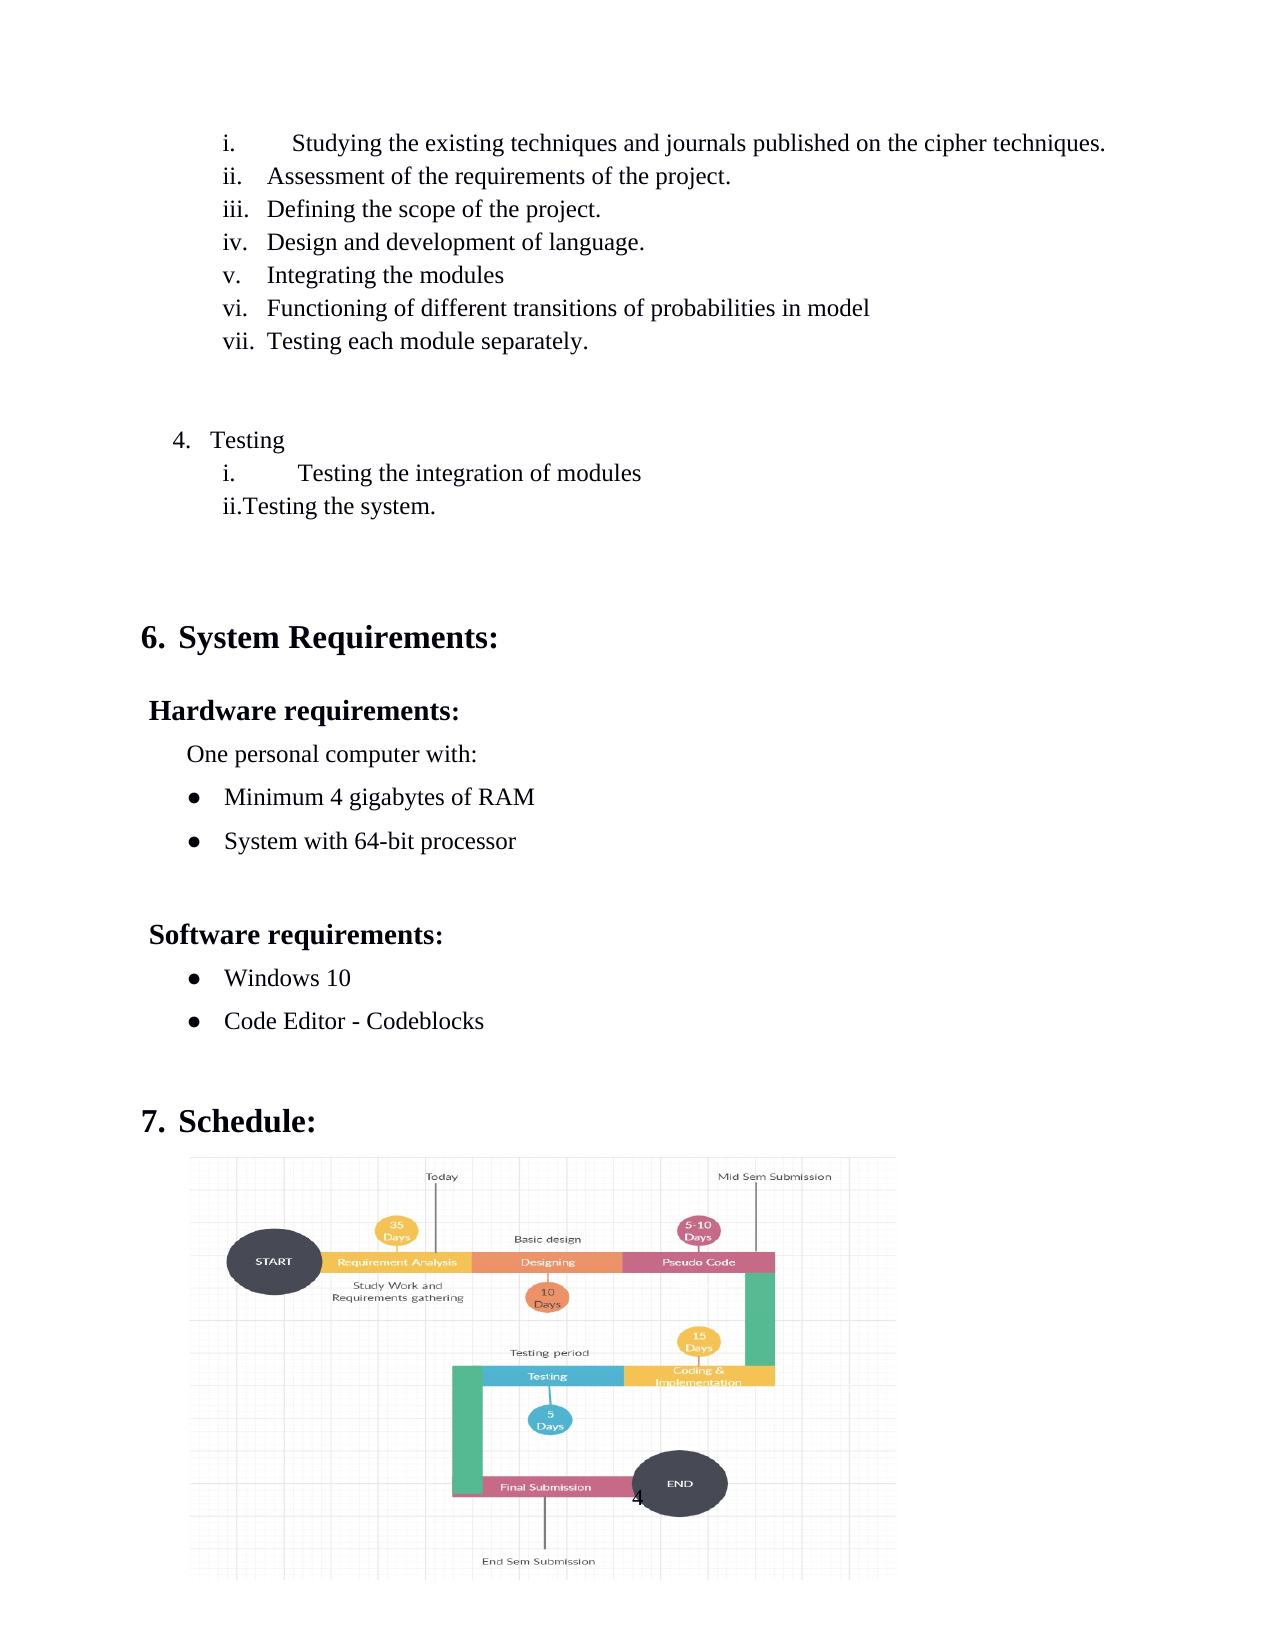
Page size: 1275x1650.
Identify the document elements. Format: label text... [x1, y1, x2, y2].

list Defining the scope of the project. [222, 194, 1132, 222]
list Integrating the modules [222, 260, 1132, 288]
text Software requirements: [148, 917, 1132, 951]
list Minimum 4 gigabytes of RAM [186, 782, 1126, 811]
picture [189, 1157, 897, 1580]
list System with 64-bit processor [186, 826, 1126, 855]
list Schedule: [141, 1101, 1097, 1139]
list Studying the existing techniques and journals published on the cipher techniques. [222, 128, 1132, 156]
text Hardware requirements: [148, 693, 1132, 727]
list Testing [172, 425, 1132, 454]
list ii.Testing the system. [222, 491, 1132, 520]
list Code Editor - Codeblocks [186, 1006, 1126, 1035]
list System Requirements: [141, 617, 1097, 656]
text One personal computer with: [186, 739, 1126, 768]
list Assessment of the requirements of the project. [222, 161, 1132, 189]
list Functioning of different transitions of probabilities in model [222, 293, 1132, 322]
list Testing each module separately. [222, 326, 1132, 354]
list Testing the integration of modules [222, 458, 1132, 487]
list Design and development of language. [222, 227, 1132, 256]
list Windows 10 [186, 963, 1126, 992]
